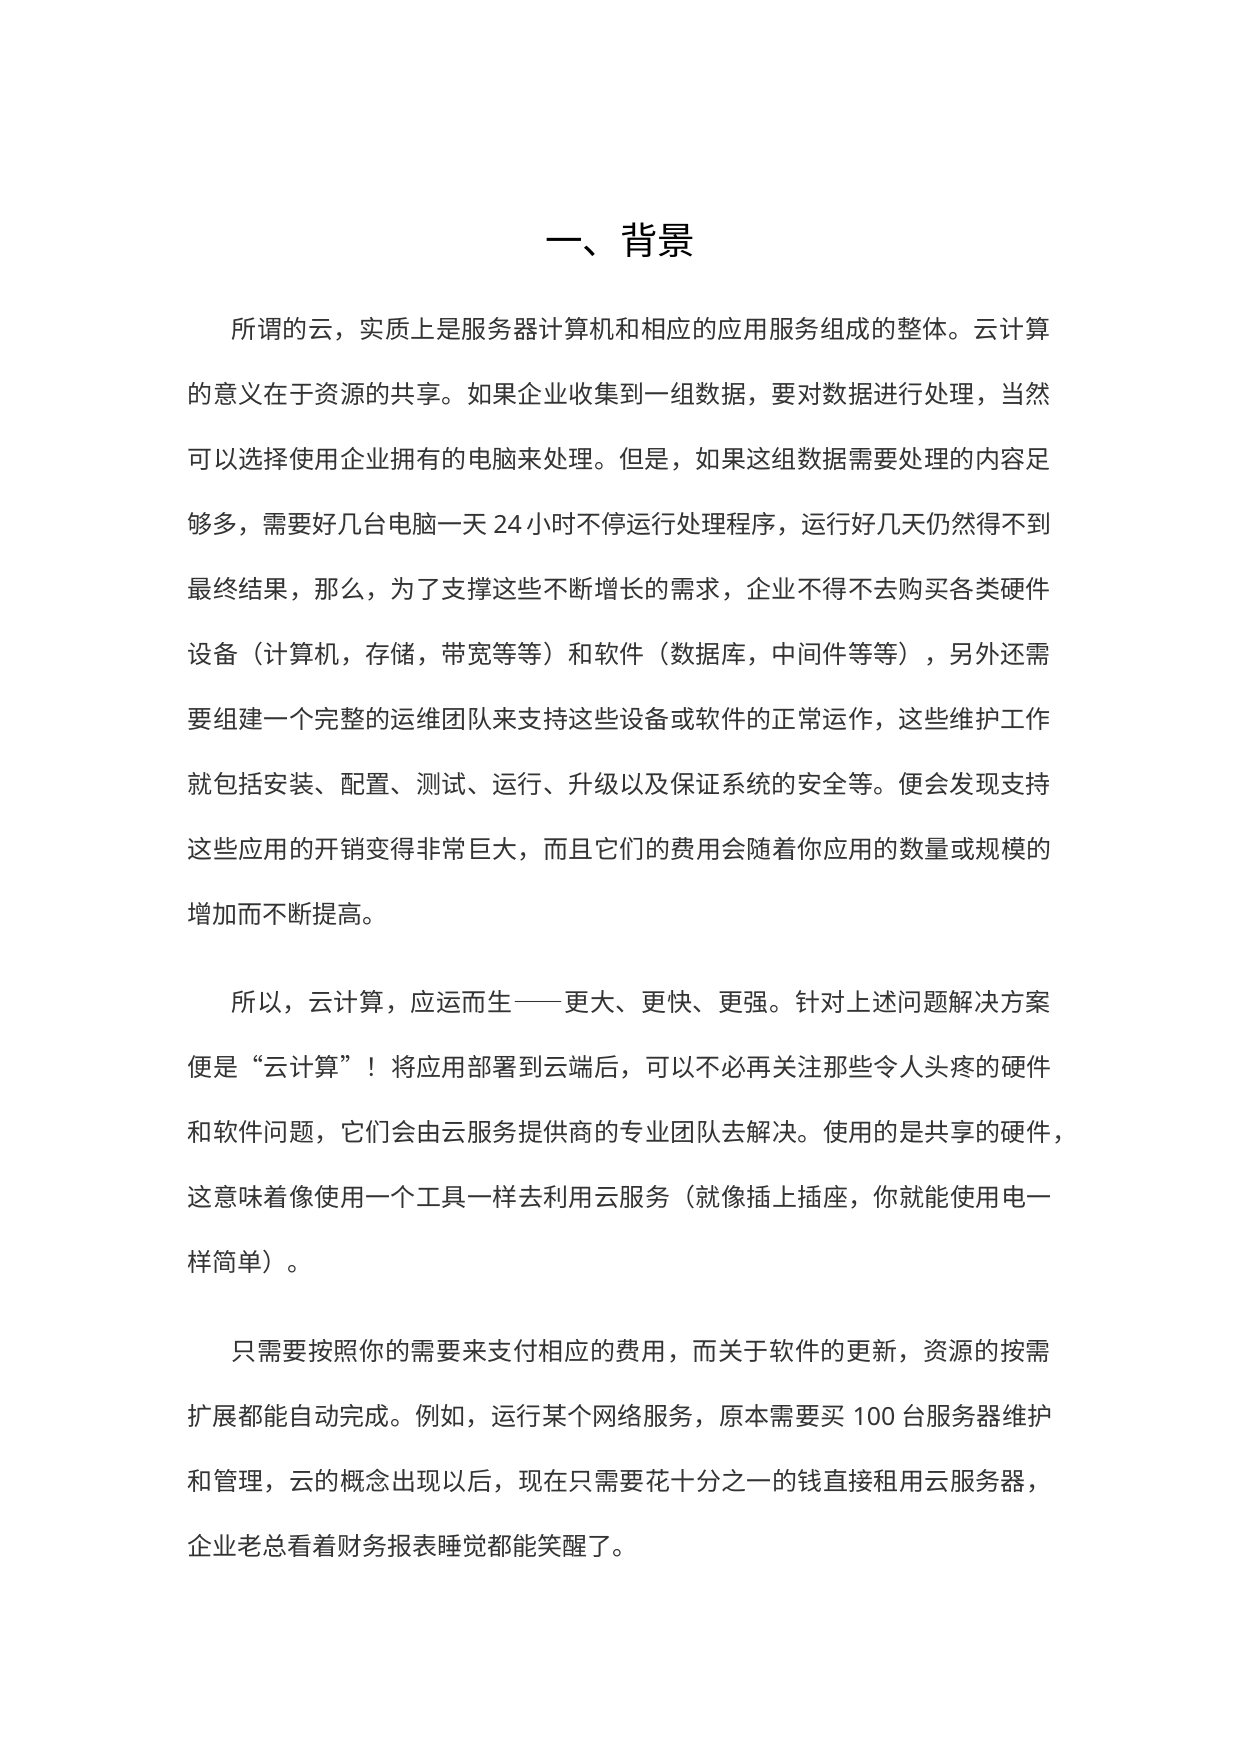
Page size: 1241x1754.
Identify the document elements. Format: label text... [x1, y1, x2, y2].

text 所以，云计算，应运而生——更大、更快、更强。针对上述问题解决方案便是“云计算”！将应用部署到云端后，可以不必再关注那些令人头疼的硬件和软件问题，它们会由云服务提供商的专业团队去解决。使用的是共享的硬件，这意味着像使用一个工具一样去利用云服务（就像插上插座，你就能使用电一样简单）。 [187, 968, 1053, 1293]
text 所谓的云，实质上是服务器计算机和相应的应用服务组成的整体。云计算的意义在于资源的共享。如果企业收集到一组数据，要对数据进行处理，当然可以选择使用企业拥有的电脑来处理。但是，如果这组数据需要处理的内容足够多，需要好几台电脑一天24小时不停运行处理程序，运行好几天仍然得不到最终结果，那么，为了支撑这些不断增长的需求，企业不得不去购买各类硬件设备（计算机，存储，带宽等等）和软件（数据库，中间件等等），另外还需要组建一个完整的运维团队来支持这些设备或软件的正常运作，这些维护工作就包括安装、配置、测试、运行、升级以及保证系统的安全等。便会发现支持这些应用的开销变得非常巨大，而且它们的费用会随着你应用的数量或规模的增加而不断提高。 [187, 295, 1053, 945]
text 只需要按照你的需要来支付相应的费用，而关于软件的更新，资源的按需扩展都能自动完成。例如，运行某个网络服务，原本需要买100台服务器维护和管理，云的概念出现以后，现在只需要花十分之一的钱直接租用云服务器，企业老总看着财务报表睡觉都能笑醒了。 [187, 1317, 1053, 1577]
